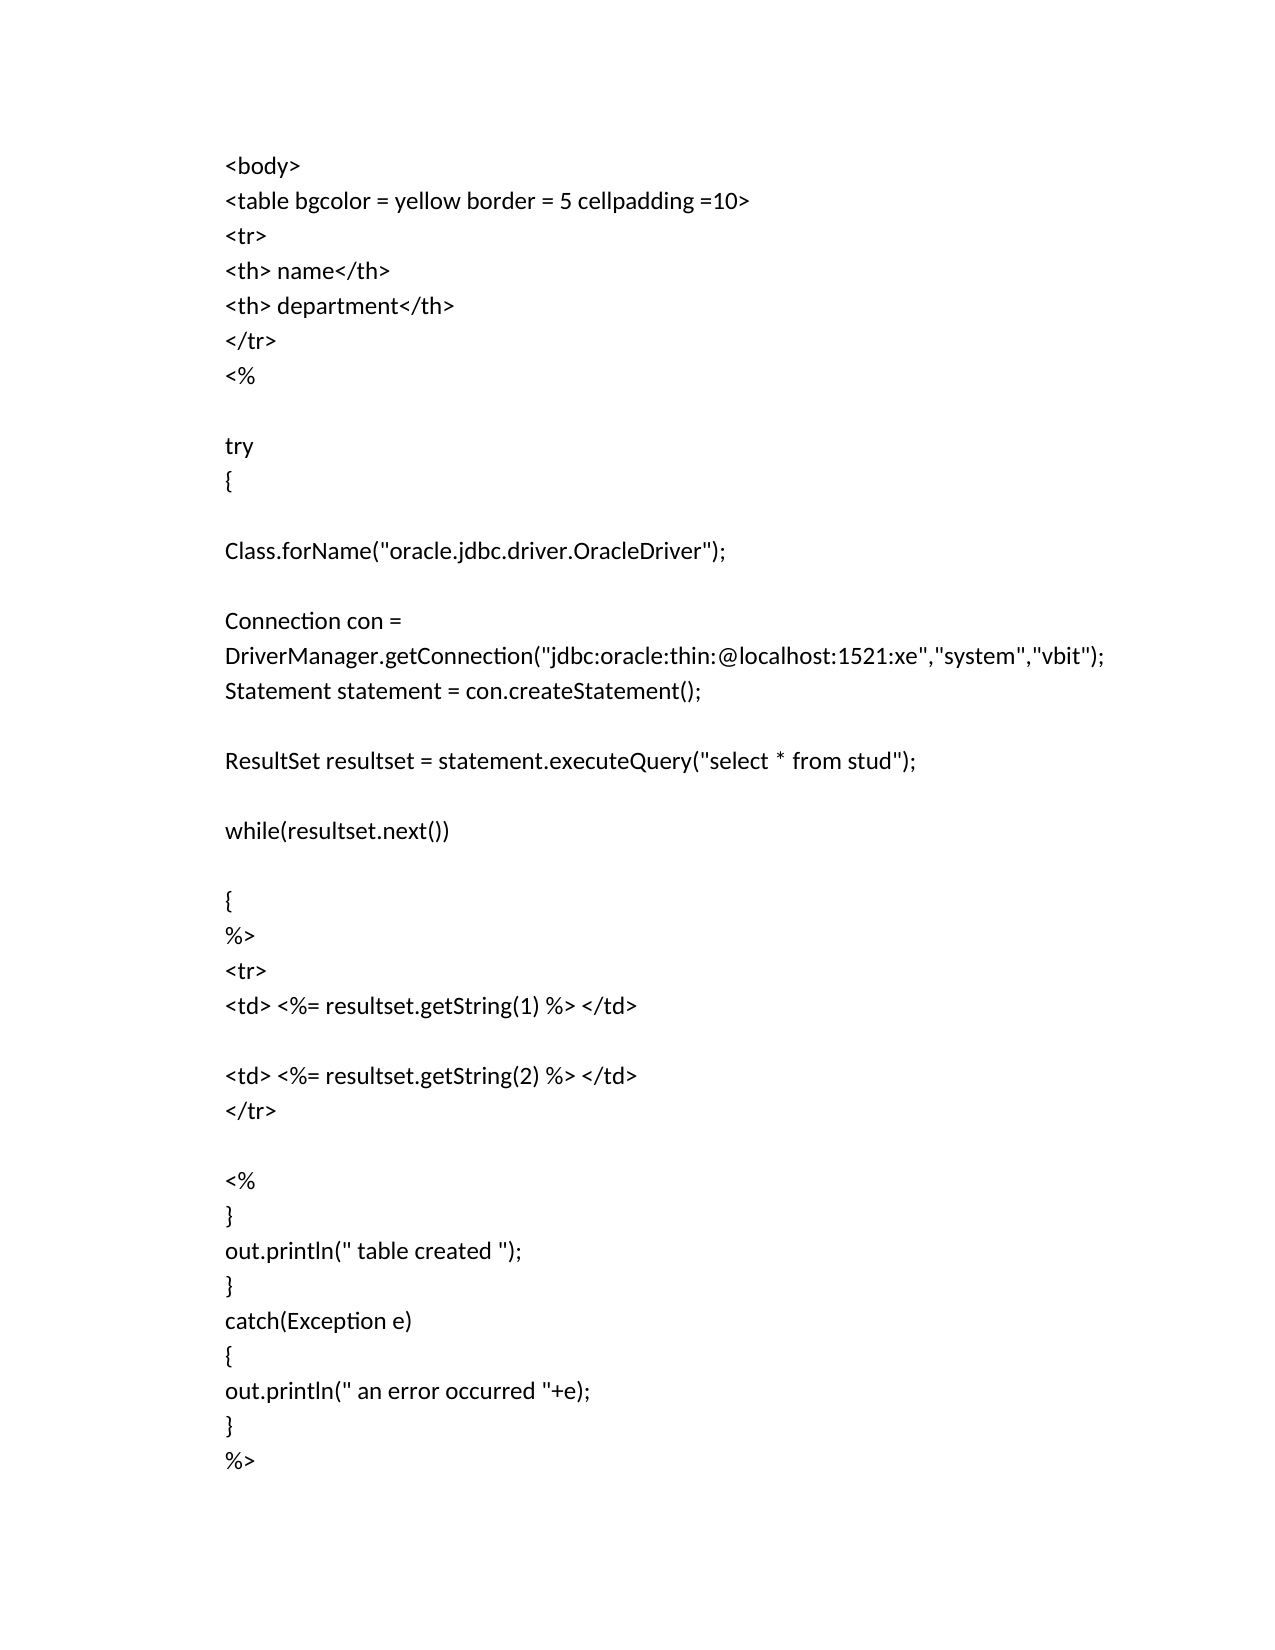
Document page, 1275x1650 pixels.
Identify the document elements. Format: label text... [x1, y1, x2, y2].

list <td> <%= resultset.getString(2) %> </td> [225, 1060, 1125, 1091]
list { [225, 465, 1125, 496]
list <tr> [225, 955, 1125, 986]
list Class.forName("oracle.jdbc.driver.OracleDriver"); [225, 535, 1125, 566]
list } [225, 1410, 1125, 1441]
list } [225, 1270, 1125, 1301]
list <td> <%= resultset.getString(1) %> </td> [225, 990, 1125, 1021]
list catch(Exception e) [225, 1305, 1125, 1336]
list { [225, 1340, 1125, 1371]
list %> [225, 1445, 1125, 1476]
list Statement statement = con.createStatement(); [225, 675, 1125, 706]
list </tr> [225, 325, 1125, 356]
list try [225, 430, 1125, 461]
list Connection con = DriverManager.getConnection("jdbc:oracle:thin:@localhost:1521:xe","system","vbit"); [225, 605, 1125, 671]
list } [225, 1200, 1125, 1231]
list <th> department</th> [225, 290, 1125, 321]
list </tr> [225, 1095, 1125, 1126]
list out.println(" an error occurred "+e); [225, 1375, 1125, 1406]
list while(resultset.next()) [225, 815, 1125, 846]
list <% [225, 360, 1125, 391]
list <tr> [225, 220, 1125, 251]
list ResultSet resultset = statement.executeQuery("select * from stud"); [225, 745, 1125, 776]
list out.println(" table created "); [225, 1235, 1125, 1266]
list { [225, 885, 1125, 916]
list <th> name</th> [225, 255, 1125, 286]
list <% [225, 1165, 1125, 1196]
list %> [225, 920, 1125, 951]
list <table bgcolor = yellow border = 5 cellpadding =10> [225, 185, 1125, 216]
list <body> [225, 150, 1125, 181]
